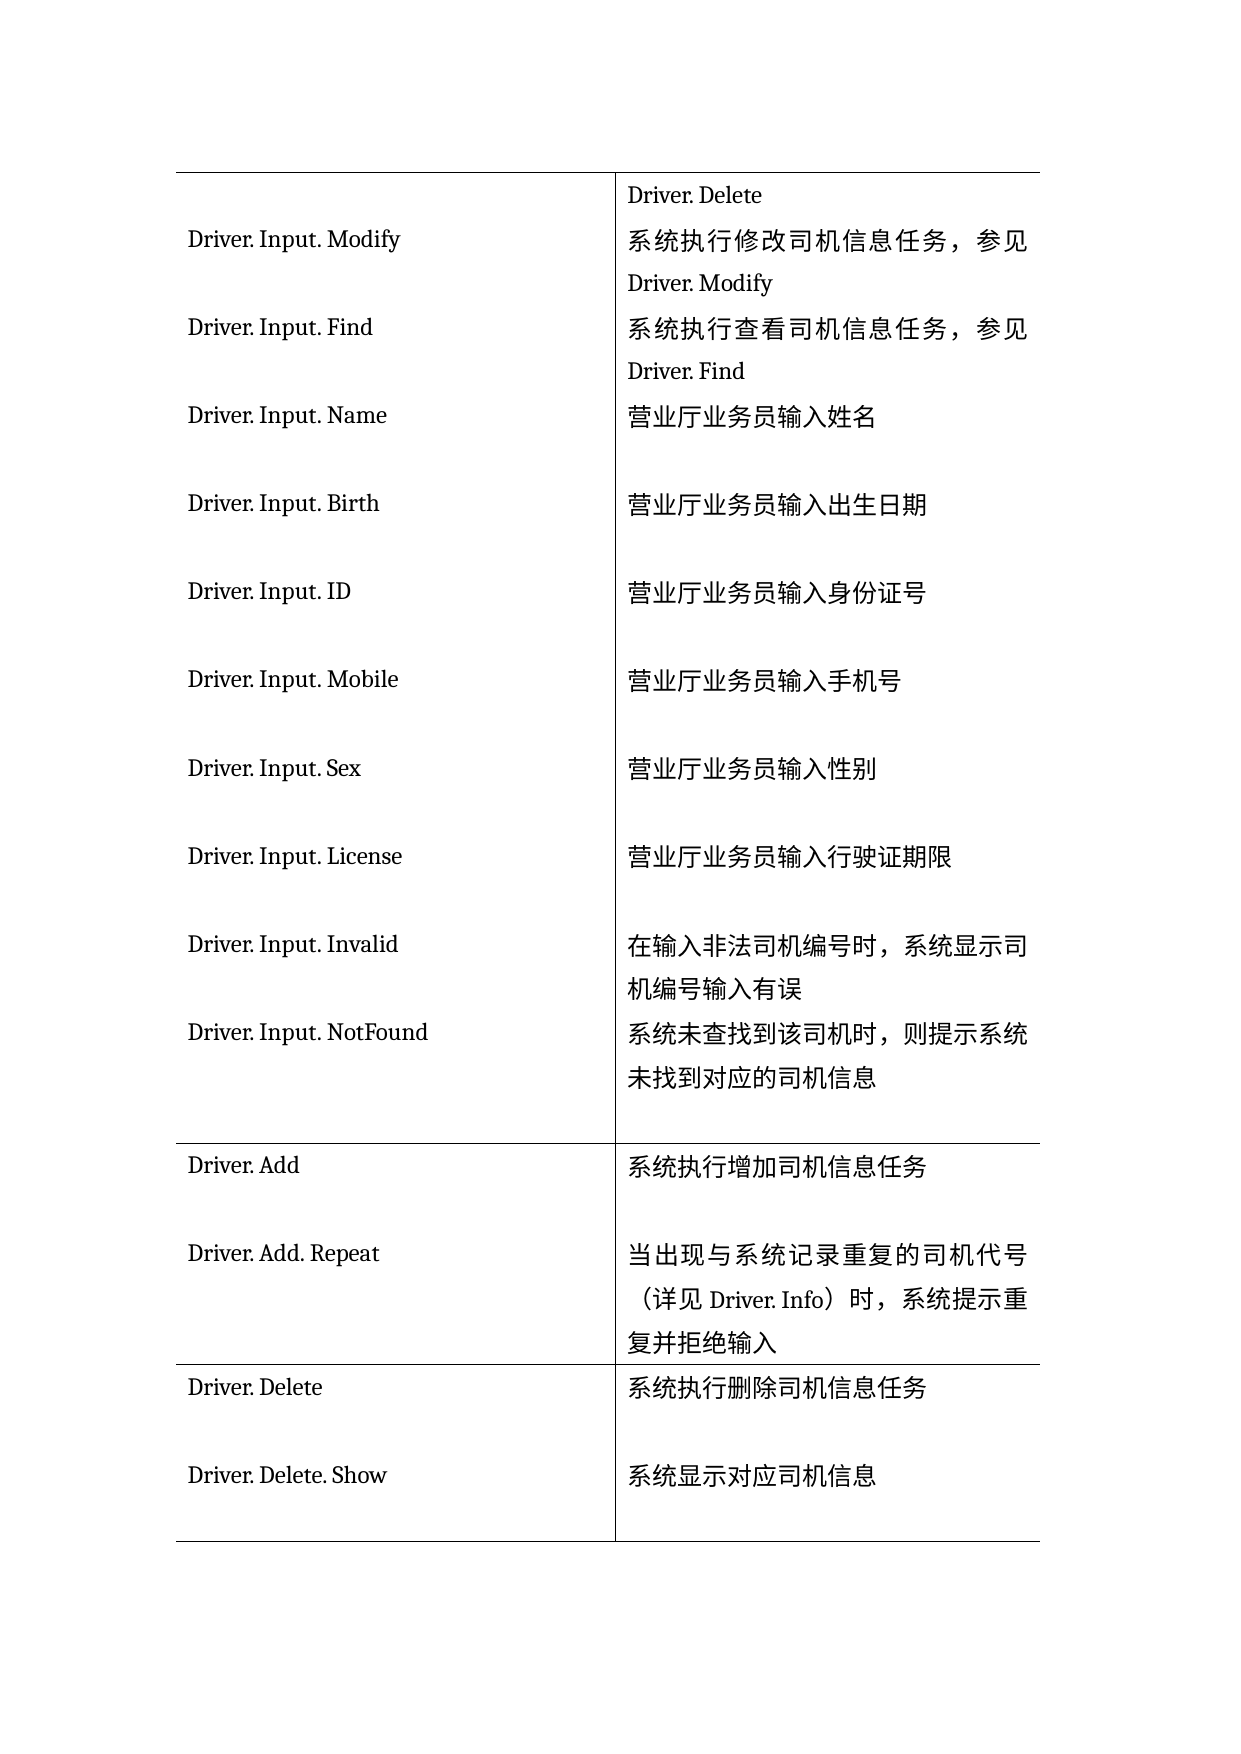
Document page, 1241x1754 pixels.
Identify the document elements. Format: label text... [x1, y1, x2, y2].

table_cell 系统执行增加司机信息任务 当出现与系统记录重复的司机代号（详见Driver. Info）时，系统提示重复并拒绝输入 [616, 1144, 1040, 1364]
table_cell 系统执行删除司机信息任务 系统显示对应司机信息 系统未查找到该司机时，参见Driver. Input. NotFound [616, 1365, 1040, 1541]
table_cell Driver. Add Driver. Add. Repeat [176, 1144, 615, 1364]
table_cell Driver. Delete Driver. Delete. Show Driver. Delete. NotFound [176, 1365, 615, 1541]
